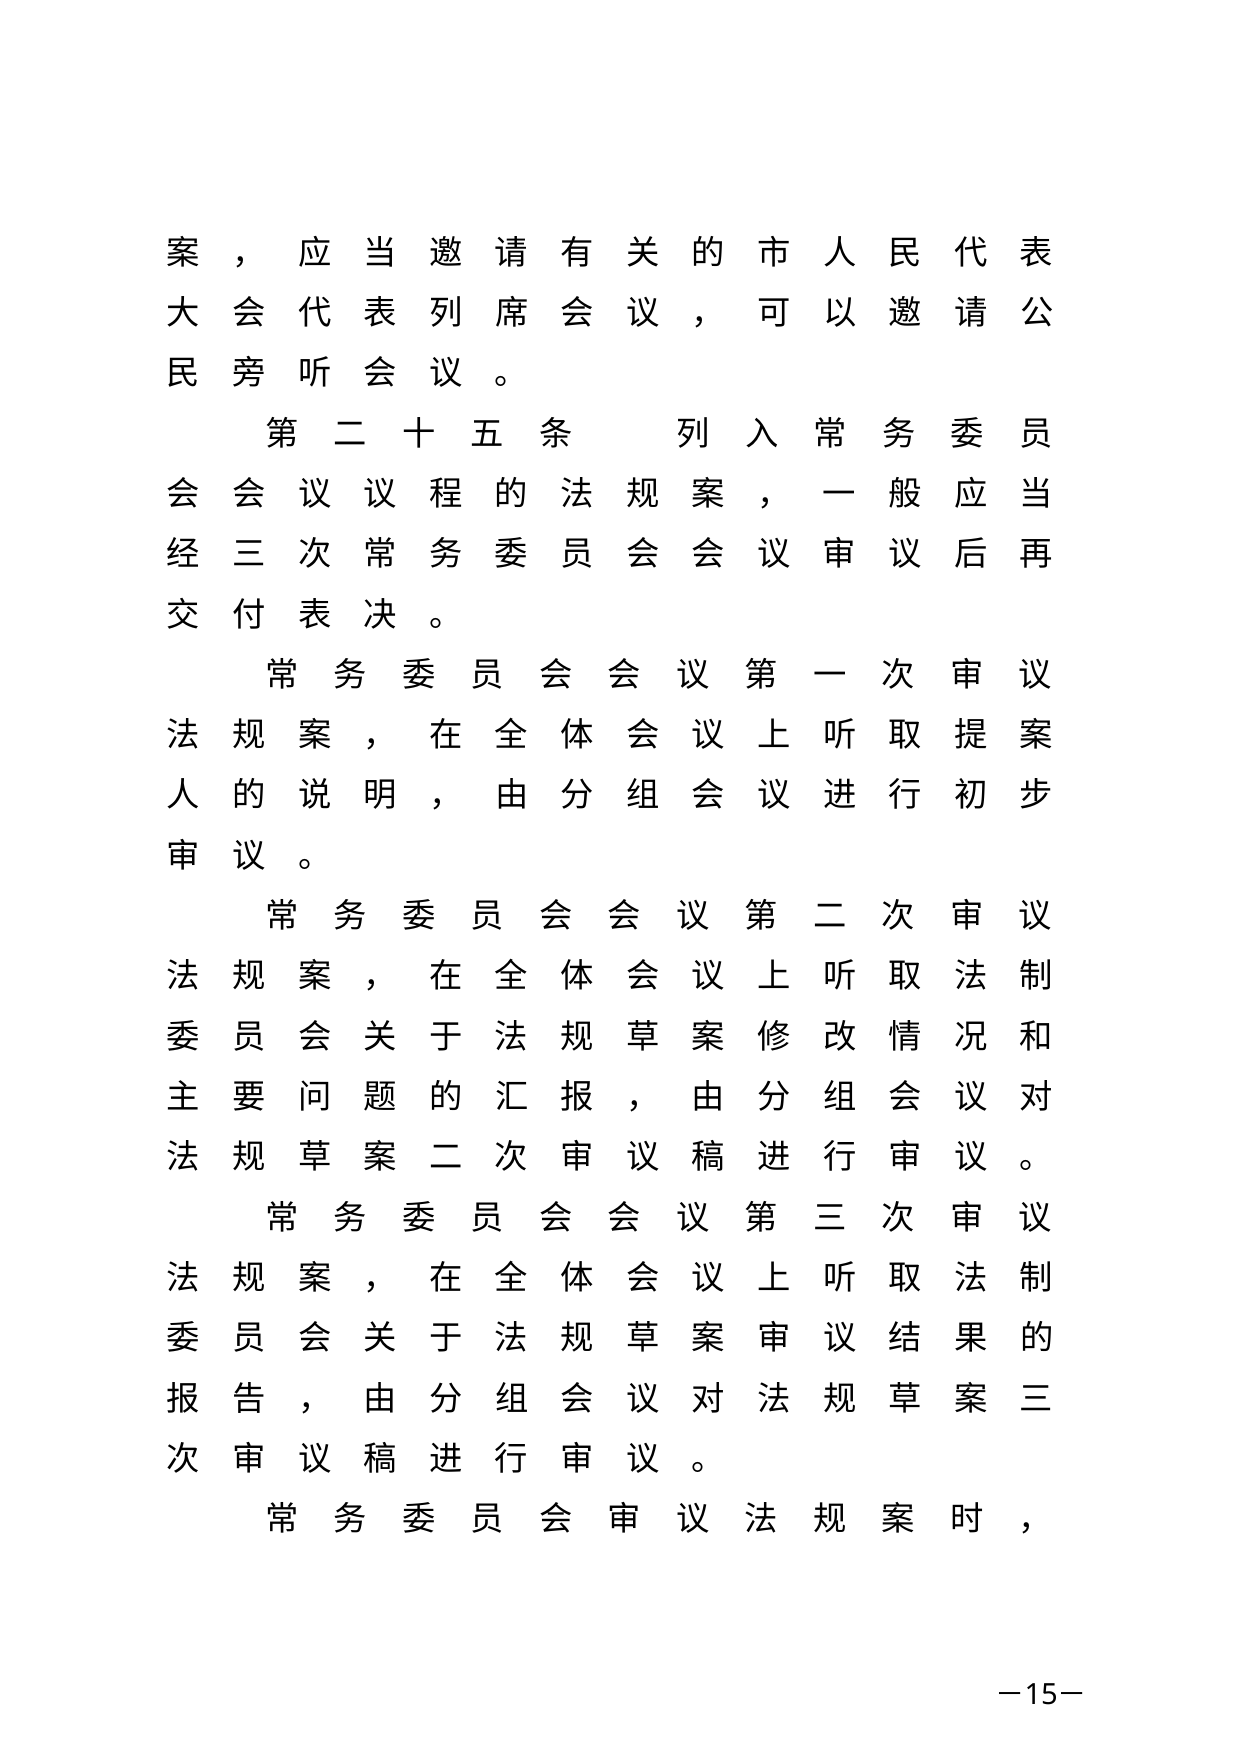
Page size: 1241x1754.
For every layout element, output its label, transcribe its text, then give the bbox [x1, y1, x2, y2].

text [167, 1486, 1085, 1546]
text 常务委员会会议第三次审议法规案，在全体会议上听取法制委员会关于法规草案审议结果的报告，由分组会议对法规草案三次审议稿进行审议。 [167, 1184, 1085, 1486]
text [167, 219, 1085, 400]
text 第二十五条 列入常务委员会会议议程的法规案，一般应当经三次常务委员会会议审议后再交付表决。 [167, 400, 1085, 642]
text 常务委员会会议第二次审议法规案，在全体会议上听取法制委员会关于法规草案修改情况和主要问题的汇报，由分组会议对法规草案二次审议稿进行审议。 [167, 883, 1085, 1184]
text 常务委员会会议第一次审议法规案，在全体会议上听取提案人的说明，由分组会议进行初步审议。 [167, 642, 1085, 883]
